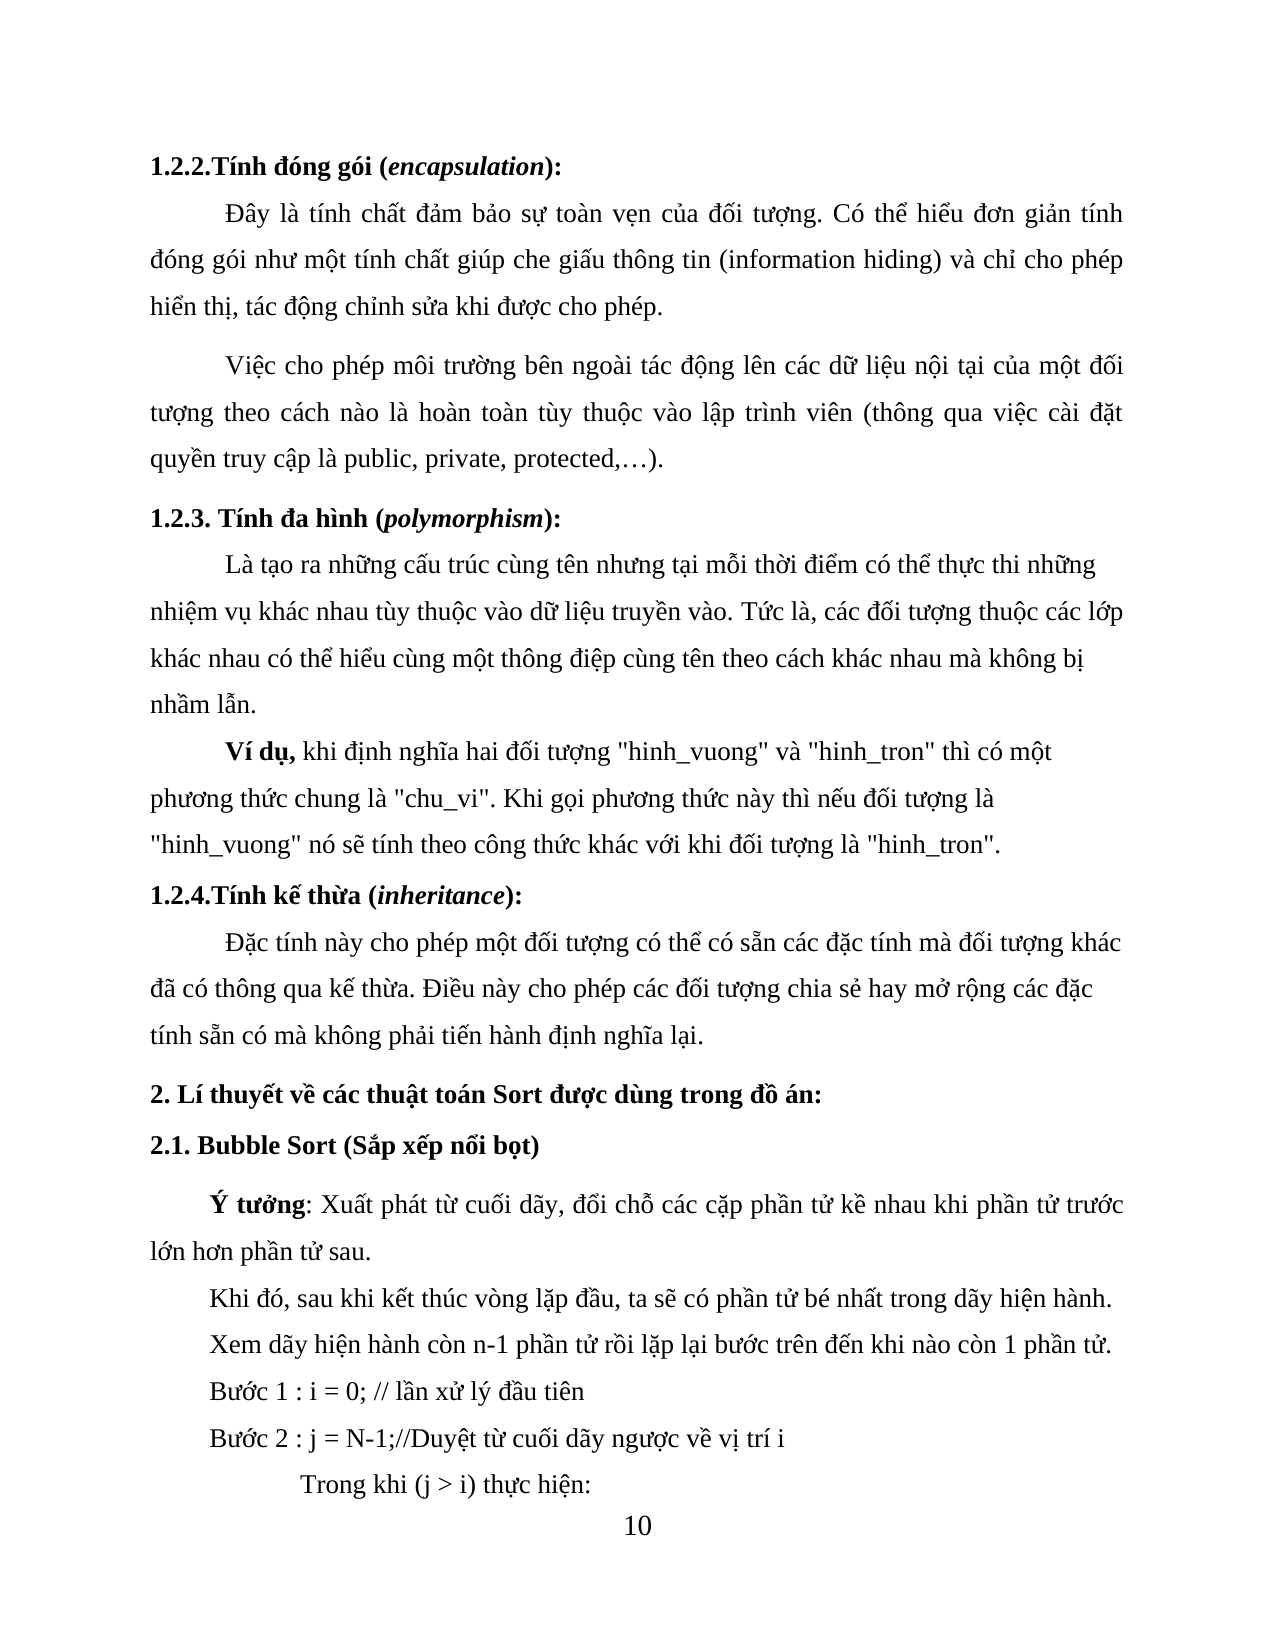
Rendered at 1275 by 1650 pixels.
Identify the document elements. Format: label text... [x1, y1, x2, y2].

subtitle 1.2.4.Tính kế thừa (inheritance): [150, 879, 1125, 910]
text Ví dụ, khi định nghĩa hai đối tượng "hinh_vuong" và "hinh_tron" thì có một phương thức chung là "chu_vi". Khi gọi phương thức này thì nếu đối tượng là "hinh_vuong" nó sẽ tính theo công thức khác với khi đối tượng là "hinh_tron". [150, 735, 1125, 859]
text Đặc tính này cho phép một đối tượng có thể có sẵn các đặc tính mà đối tượng khác đã có thông qua kế thừa. Điều này cho phép các đối tượng chia sẻ hay mở rộng các đặc tính sẵn có mà không phải tiến hành định nghĩa lại. [150, 926, 1125, 1050]
subtitle 1.2.2.Tính đóng gói (encapsulation): [150, 150, 1125, 181]
subtitle 2.1. Bubble Sort (Sắp xếp nổi bọt) [150, 1129, 1125, 1160]
list Trong khi (j > i) thực hiện: [225, 1468, 1125, 1499]
subtitle 1.2.3. Tính đa hình (polymorphism): [150, 502, 1125, 533]
list Bước 2 : j = N-1;//Duyệt từ cuối dãy ngược về vị trí i [150, 1422, 1125, 1453]
list Khi đó, sau khi kết thúc vòng lặp đầu, ta sẽ có phần tử bé nhất trong dãy hiện hành. [150, 1282, 1125, 1313]
subtitle 2. Lí thuyết về các thuật toán Sort được dùng trong đồ án: [150, 1078, 1125, 1109]
text Việc cho phép môi trường bên ngoài tác động lên các dữ liệu nội tại của một đối tượng theo cách nào là hoàn toàn tùy thuộc vào lập trình viên (thông qua việc cài đặt quyền truy cập là public, private, protected,…). [150, 349, 1125, 474]
list Bước 1 : i = 0; // lần xử lý đầu tiên [150, 1375, 1125, 1406]
text Đây là tính chất đảm bảo sự toàn vẹn của đối tượng. Có thể hiểu đơn giản tính đóng gói như một tính chất giúp che giấu thông tin (information hiding) và chỉ cho phép hiển thị, tác động chỉnh sửa khi được cho phép. [150, 197, 1125, 321]
list Xem dãy hiện hành còn n-1 phần tử rồi lặp lại bước trên đến khi nào còn 1 phần tử. [150, 1328, 1125, 1359]
list Ý tưởng: Xuất phát từ cuối dãy, đổi chỗ các cặp phần tử kề nhau khi phần tử trước lớn hơn phần tử sau. [150, 1188, 1125, 1266]
text Là tạo ra những cấu trúc cùng tên nhưng tại mỗi thời điểm có thể thực thi những nhiệm vụ khác nhau tùy thuộc vào dữ liệu truyền vào. Tức là, các đối tượng thuộc các lớp khác nhau có thể hiểu cùng một thông điệp cùng tên theo cách khác nhau mà không bị nhầm lẫn. [150, 548, 1125, 719]
